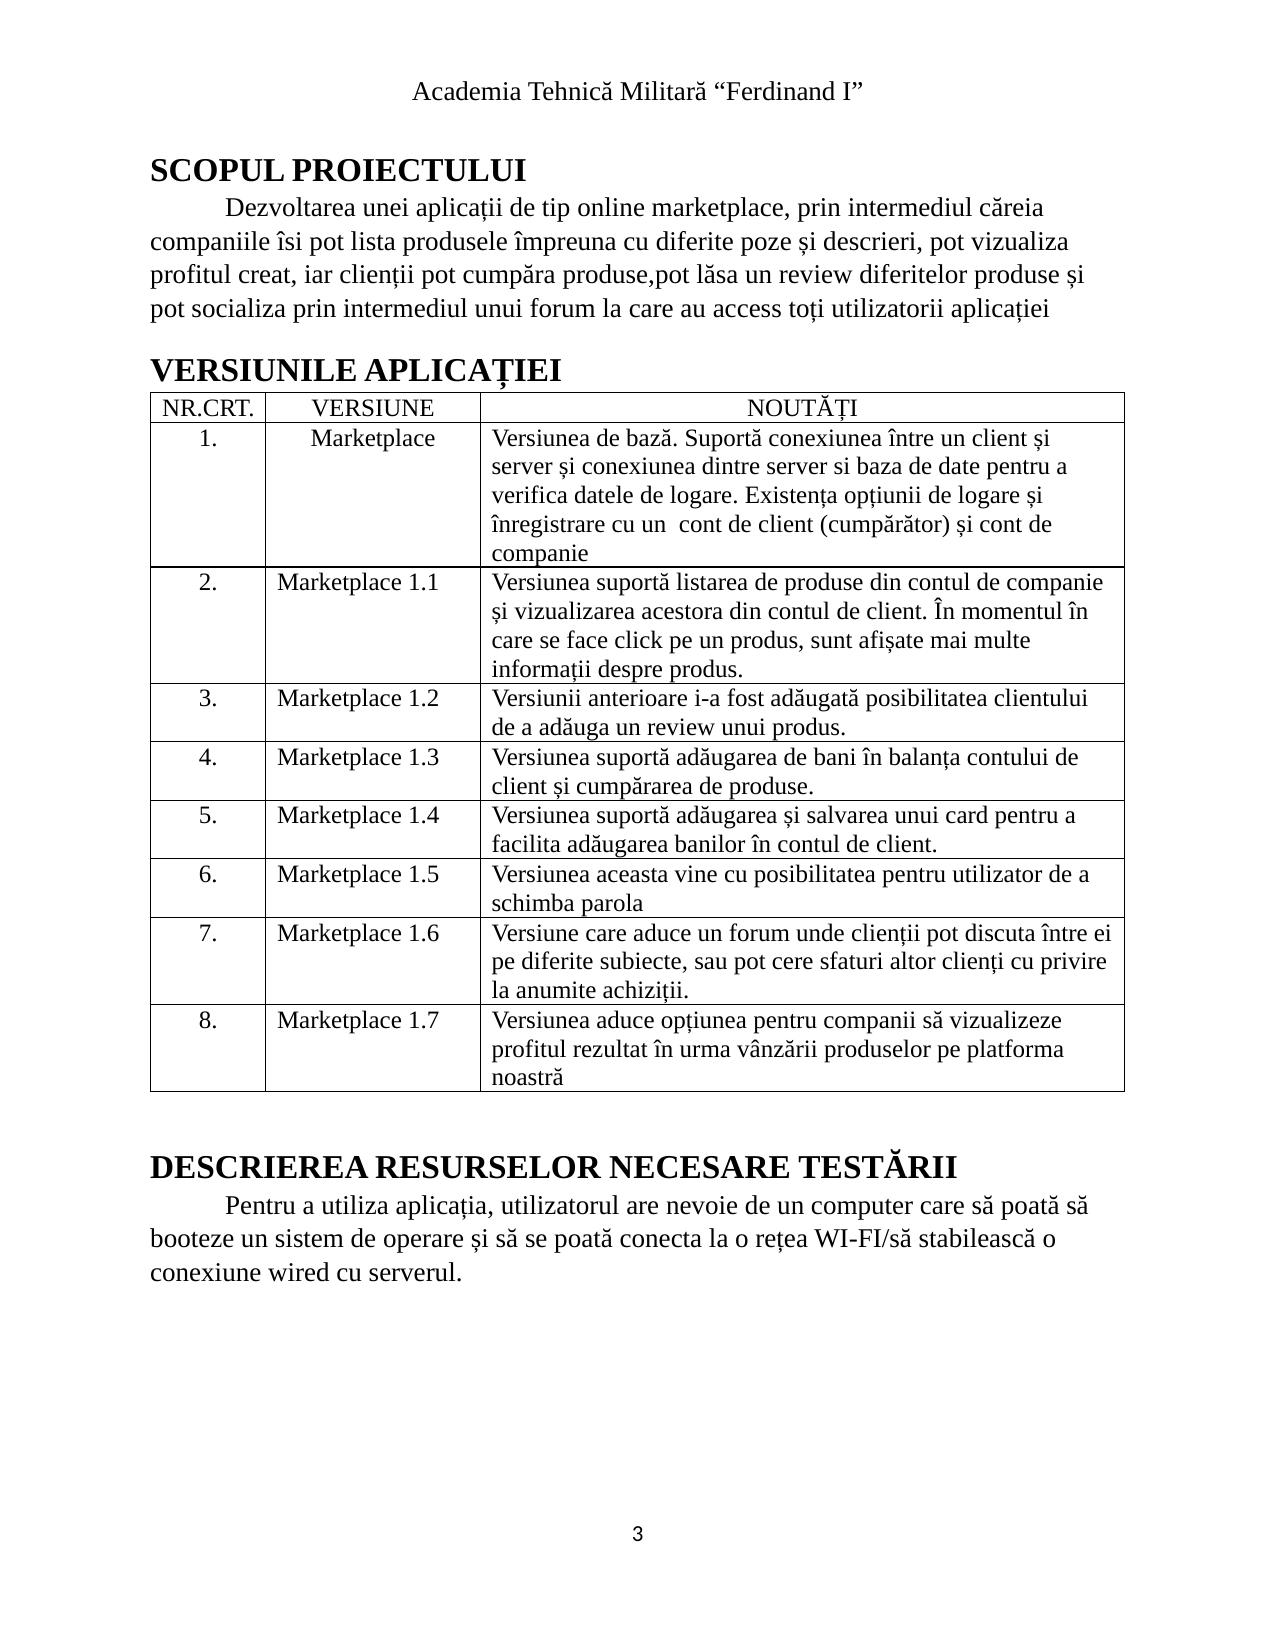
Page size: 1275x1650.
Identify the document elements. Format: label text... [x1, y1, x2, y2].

table_cell 5. [151, 801, 265, 858]
table_cell Marketplace 1.5 [266, 859, 480, 917]
table_header NR.CRT. [151, 393, 265, 422]
table_cell Versiunea suportă adăugarea de bani în balanța contului de client și cumpărarea de produse. [481, 742, 1124, 799]
table_cell Versiunea aceasta vine cu posibilitatea pentru utilizator de a schimba parola [481, 859, 1124, 917]
table_cell Marketplace 1.3 [266, 742, 480, 799]
table_cell 2. [151, 568, 265, 682]
table_cell Versiunea suportă listarea de produse din contul de companie și vizualizarea acestora din contul de client. În momentul în care se face click pe un produs, sunt afișate mai multe informații despre produs. [481, 568, 1124, 682]
table_cell 3. [151, 684, 265, 741]
table_cell 7. [151, 918, 265, 1004]
table_cell Marketplace 1.6 [266, 918, 480, 1004]
table_cell Versiunea aduce opțiunea pentru companii să vizualizeze profitul rezultat în urma vânzării produselor pe platforma noastră [481, 1005, 1124, 1091]
table_cell Versiunea suportă adăugarea și salvarea unui card pentru a facilita adăugarea banilor în contul de client. [481, 801, 1124, 858]
table_cell Marketplace [266, 423, 480, 566]
table_cell Marketplace 1.7 [266, 1005, 480, 1091]
table_cell Marketplace 1.4 [266, 801, 480, 858]
text Dezvoltarea unei aplicații de tip online marketplace, prin intermediul căreia companiile îsi pot lista produsele împreuna cu diferite poze și descrieri, pot vizualiza profitul creat, iar clienții pot cumpăra produse,pot lăsa un review diferitelor produse și pot socializa prin intermediul unui forum la care au access toți utilizatorii aplicației [150, 191, 1125, 323]
table_cell 6. [151, 859, 265, 917]
subtitle DESCRIEREA RESURSELOR NECESARE TESTĂRII [150, 1147, 1125, 1186]
table_cell Versiunii anterioare i-a fost adăugată posibilitatea clientului de a adăuga un review unui produs. [481, 684, 1124, 741]
table_cell Marketplace 1.2 [266, 684, 480, 741]
table_cell Marketplace 1.1 [266, 568, 480, 682]
table_cell 8. [151, 1005, 265, 1091]
subtitle SCOPUL PROIECTULUI [150, 150, 1125, 188]
table_cell Versiune care aduce un forum unde clienții pot discuta între ei pe diferite subiecte, sau pot cere sfaturi altor clienți cu privire la anumite achiziții. [481, 918, 1124, 1004]
table_cell 1. [151, 423, 265, 566]
table_cell Versiunea de bază. Suportă conexiunea între un client și server și conexiunea dintre server si baza de date pentru a verifica datele de logare. Existența opțiunii de logare și înregistrare cu un cont de client (cumpărător) și cont de companie [481, 423, 1124, 566]
table_header VERSIUNE [266, 393, 480, 422]
table_header NOUTĂȚI [481, 393, 1124, 422]
text Pentru a utiliza aplicația, utilizatorul are nevoie de un computer care să poată să booteze un sistem de operare și să se poată conecta la o rețea WI-FI/să stabilească o conexiune wired cu serverul. [150, 1189, 1125, 1287]
table_cell 4. [151, 742, 265, 799]
subtitle VERSIUNILE APLICAȚIEI [150, 351, 1125, 389]
